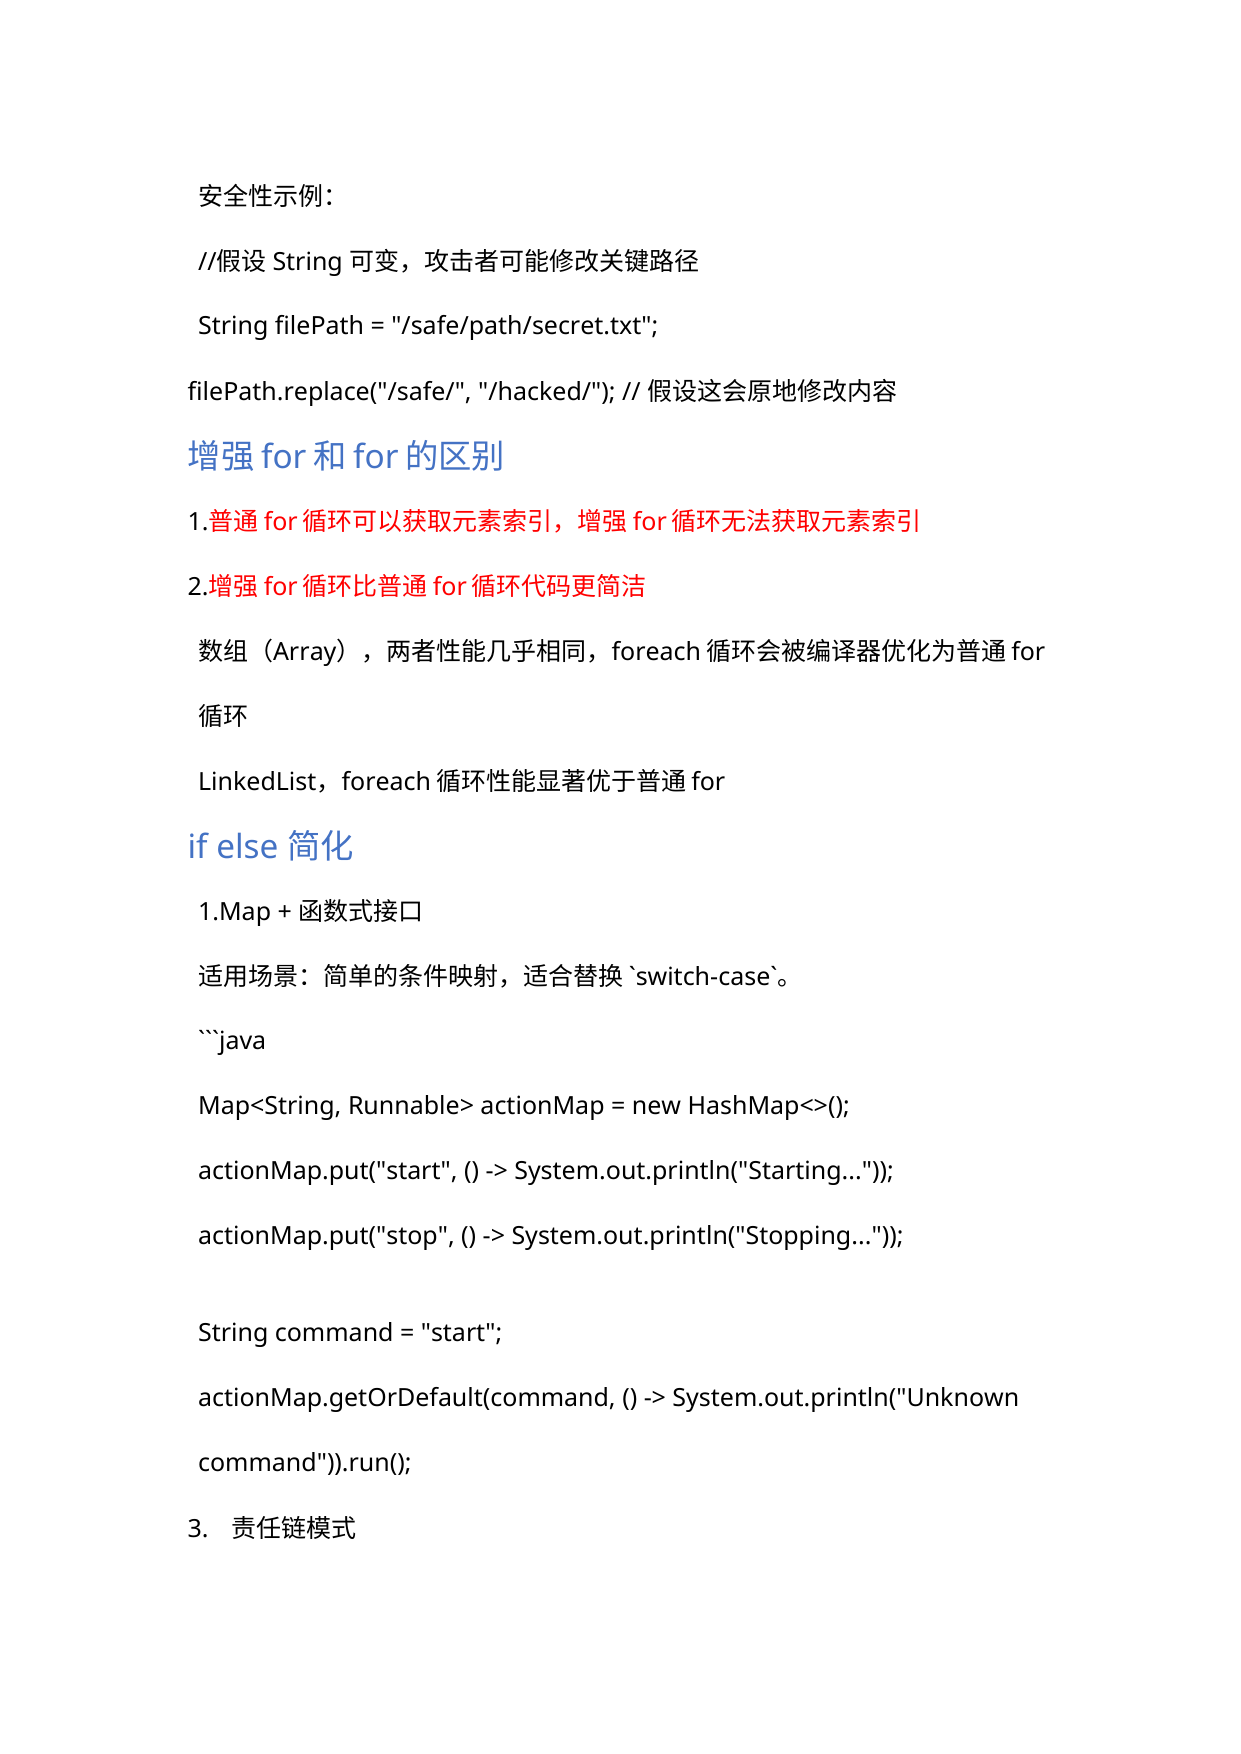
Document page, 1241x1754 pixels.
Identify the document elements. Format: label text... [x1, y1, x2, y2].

text 1.Map + 函数式接口 [198, 877, 1053, 942]
text filePath.replace("/safe/", "/hacked/"); // 假设这会原地修改内容 [187, 357, 1053, 422]
text 1.普通for循环可以获取元素索引，增强for循环无法获取元素索引 [187, 487, 1053, 552]
text actionMap.put("start", () -> System.out.println("Starting...")); [198, 1137, 1053, 1202]
text actionMap.getOrDefault(command, () -> System.out.println("Unknown command")).run(); [198, 1364, 1053, 1494]
text actionMap.put("stop", () -> System.out.println("Stopping...")); [198, 1202, 1053, 1267]
text String filePath = "/safe/path/secret.txt"; [198, 292, 1053, 357]
text if else 简化 [187, 812, 1053, 877]
text Map<String, Runnable> actionMap = new HashMap<>(); [198, 1072, 1053, 1137]
text //假设 String 可变，攻击者可能修改关键路径 [198, 227, 1053, 292]
list 责任链模式 [187, 1494, 1053, 1559]
text LinkedList，foreach循环性能显著优于普通for [198, 747, 1053, 812]
text 安全性示例： [198, 162, 1053, 227]
text String command = "start"; [198, 1299, 1053, 1364]
text 适用场景：简单的条件映射，适合替换 `switch-case`。 [198, 942, 1053, 1007]
text 2.增强for循环比普通for循环代码更简洁 [187, 552, 1053, 617]
text ```java [198, 1007, 1053, 1072]
text 增强for和for的区别 [187, 422, 1053, 487]
text 数组（Array），两者性能几乎相同，foreach循环会被编译器优化为普通for循环 [198, 617, 1053, 747]
